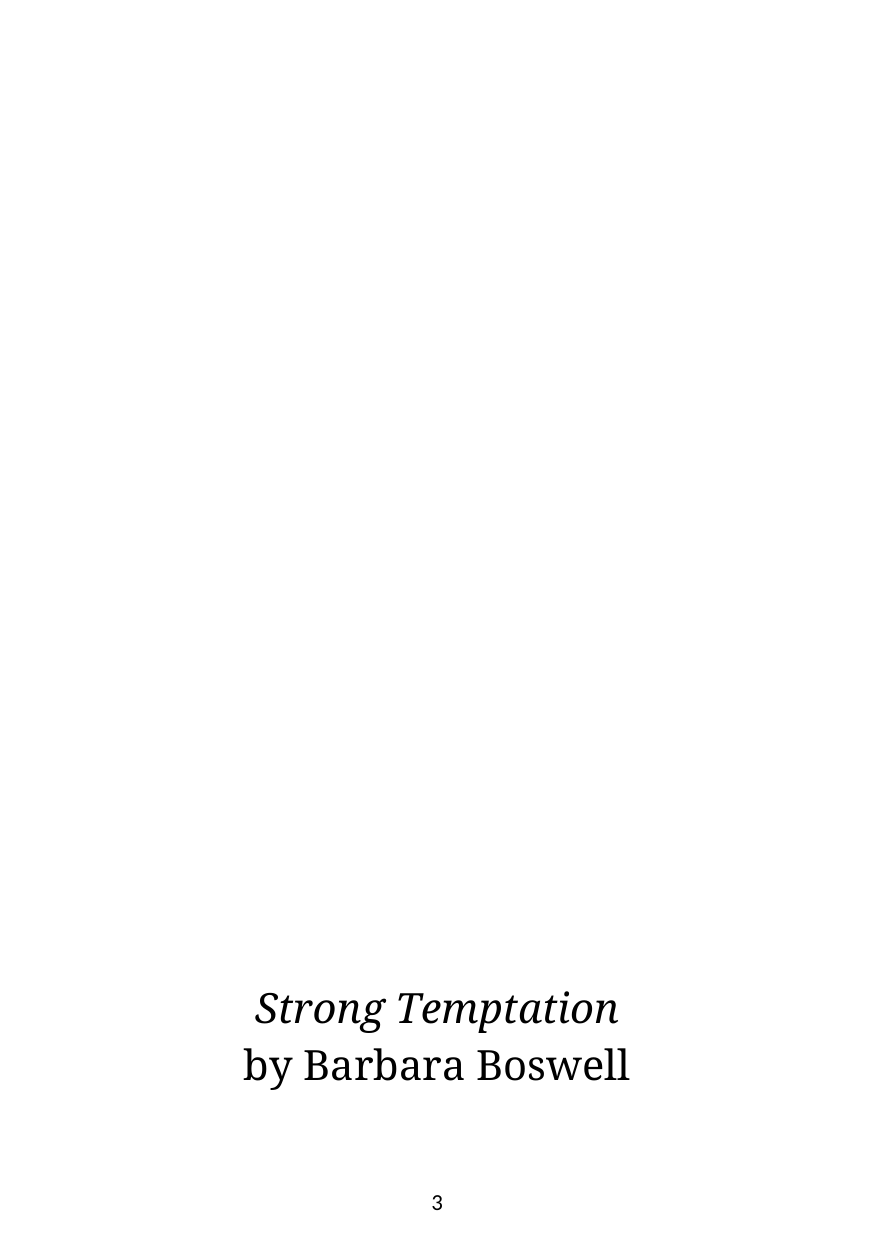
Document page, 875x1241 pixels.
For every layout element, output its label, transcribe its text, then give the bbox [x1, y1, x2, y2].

text by Barbara Boswell [59, 1036, 815, 1092]
text Strong Temptation [59, 979, 815, 1036]
